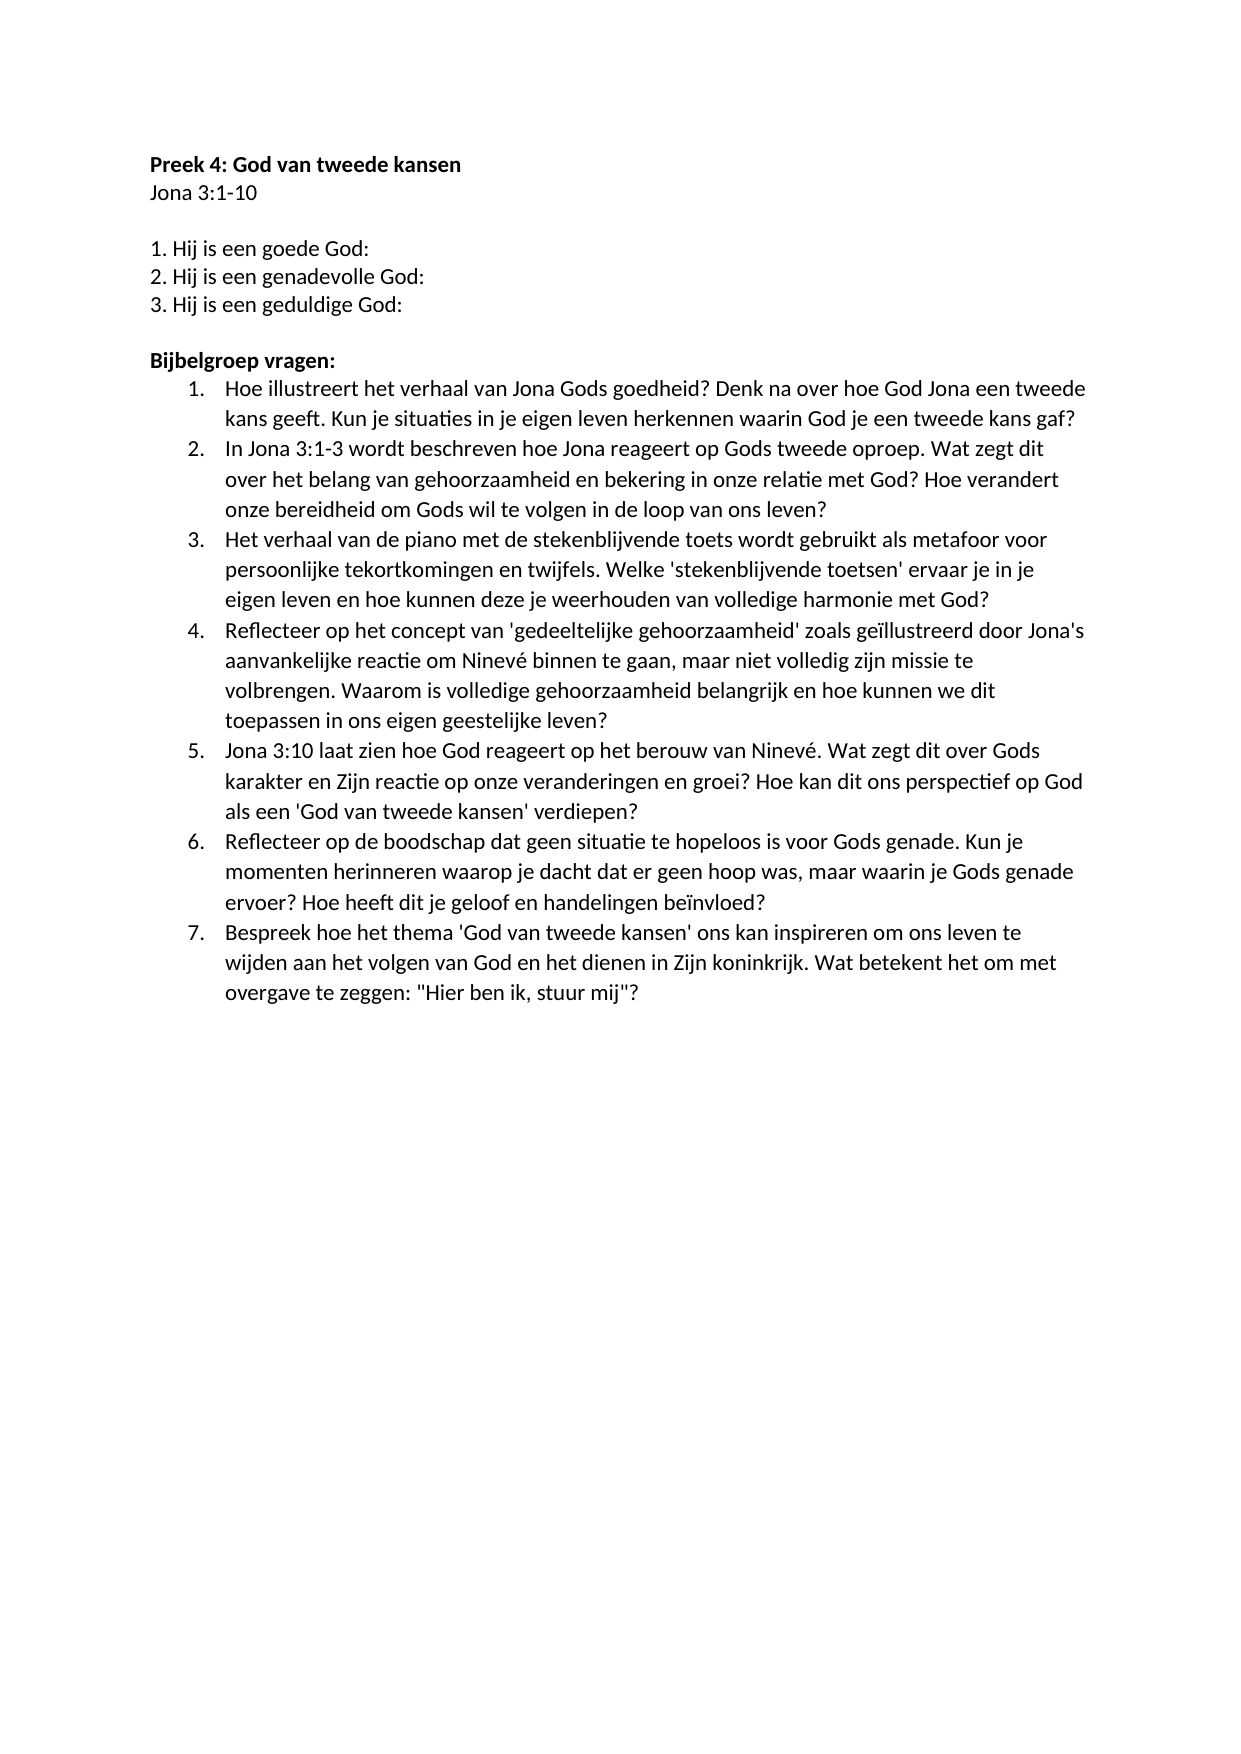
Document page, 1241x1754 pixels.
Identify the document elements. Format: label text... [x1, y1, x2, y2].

list Bespreek hoe het thema 'God van tweede kansen' ons kan inspireren om ons leven te wijden aan het volgen van God en het dienen in Zijn koninkrijk. Wat betekent het om met overgave te zeggen: "Hier ben ik, stuur mij"? [187, 918, 1090, 1006]
list Reflecteer op de boodschap dat geen situatie te hopeloos is voor Gods genade. Kun je momenten herinneren waarop je dacht dat er geen hoop was, maar waarin je Gods genade ervoer? Hoe heeft dit je geloof en handelingen beïnvloed? [187, 827, 1090, 916]
list Hoe illustreert het verhaal van Jona Gods goedheid? Denk na over hoe God Jona een tweede kans geeft. Kun je situaties in je eigen leven herkennen waarin God je een tweede kans gaf? [187, 374, 1090, 432]
list In Jona 3:1-3 wordt beschreven hoe Jona reageert op Gods tweede oproep. Wat zegt dit over het belang van gehoorzaamheid en bekering in onze relatie met God? Hoe verandert onze bereidheid om Gods wil te volgen in de loop van ons leven? [187, 434, 1090, 523]
text 2. Hij is een genadevolle God: [150, 262, 1090, 290]
list Jona 3:10 laat zien hoe God reageert op het berouw van Ninevé. Wat zegt dit over Gods karakter en Zijn reactie op onze veranderingen en groei? Hoe kan dit ons perspectief op God als een 'God van tweede kansen' verdiepen? [187, 737, 1090, 825]
text 3. Hij is een geduldige God: [150, 290, 1090, 318]
text Jona 3:1-10 [150, 178, 1090, 206]
list Reflecteer op het concept van 'gedeeltelijke gehoorzaamheid' zoals geïllustreerd door Jona's aanvankelijke reactie om Ninevé binnen te gaan, maar niet volledig zijn missie te volbrengen. Waarom is volledige gehoorzaamheid belangrijk en hoe kunnen we dit toepassen in ons eigen geestelijke leven? [187, 616, 1090, 734]
text 1. Hij is een goede God: [150, 234, 1090, 262]
text Bijbelgroep vragen: [150, 346, 1090, 374]
text Preek 4: God van tweede kansen [150, 150, 1090, 178]
list Het verhaal van de piano met de stekenblijvende toets wordt gebruikt als metafoor voor persoonlijke tekortkomingen en twijfels. Welke 'stekenblijvende toetsen' ervaar je in je eigen leven en hoe kunnen deze je weerhouden van volledige harmonie met God? [187, 525, 1090, 614]
